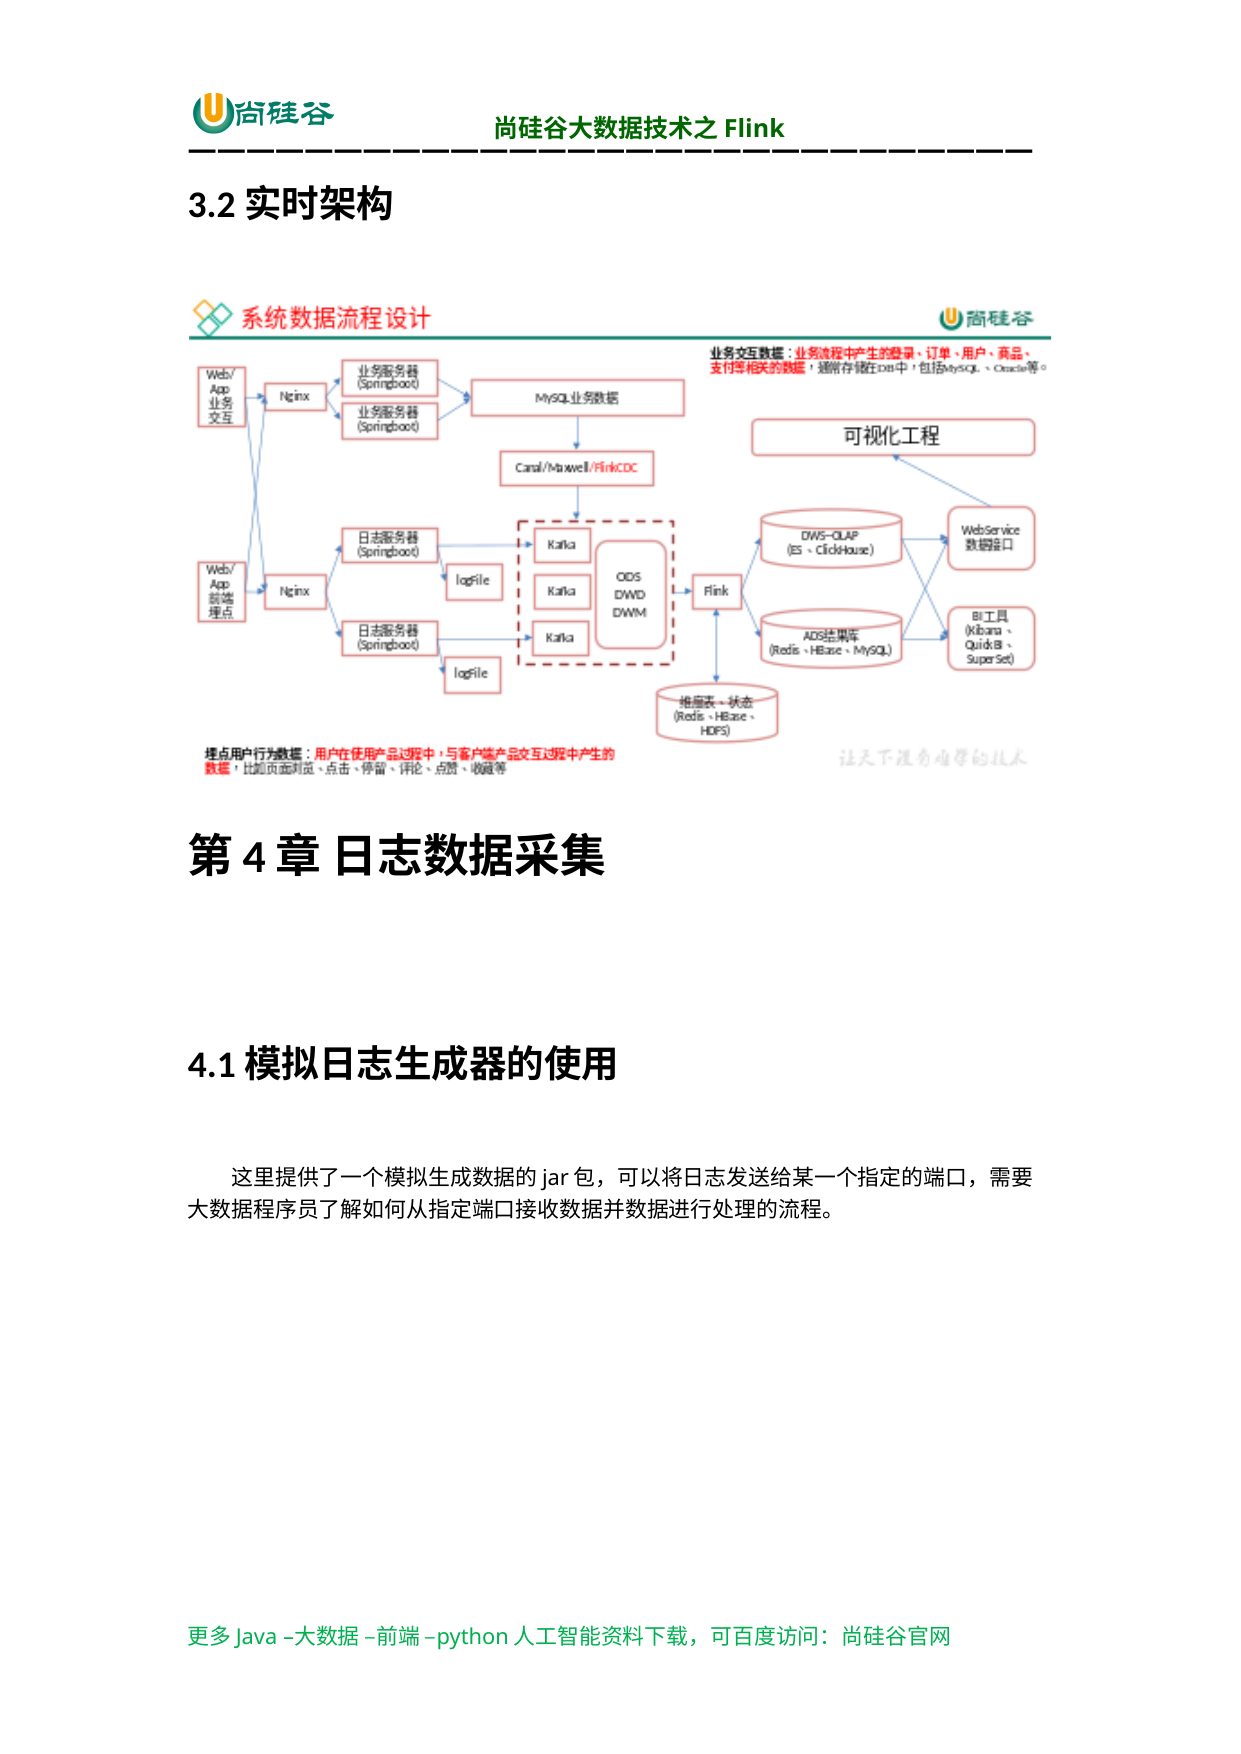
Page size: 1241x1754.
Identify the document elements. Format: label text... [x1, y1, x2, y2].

subtitle 3.2 实时架构 [187, 169, 1053, 234]
subtitle 4.1 模拟日志生成器的使用 [187, 1028, 1053, 1093]
text 这里提供了一个模拟生成数据的jar包，可以将日志发送给某一个指定的端口，需要大数据程序员了解如何从指定端口接收数据并数据进行处理的流程。 [187, 1159, 1053, 1224]
picture [187, 88, 338, 138]
subtitle 第4章 日志数据采集 [187, 803, 1053, 901]
